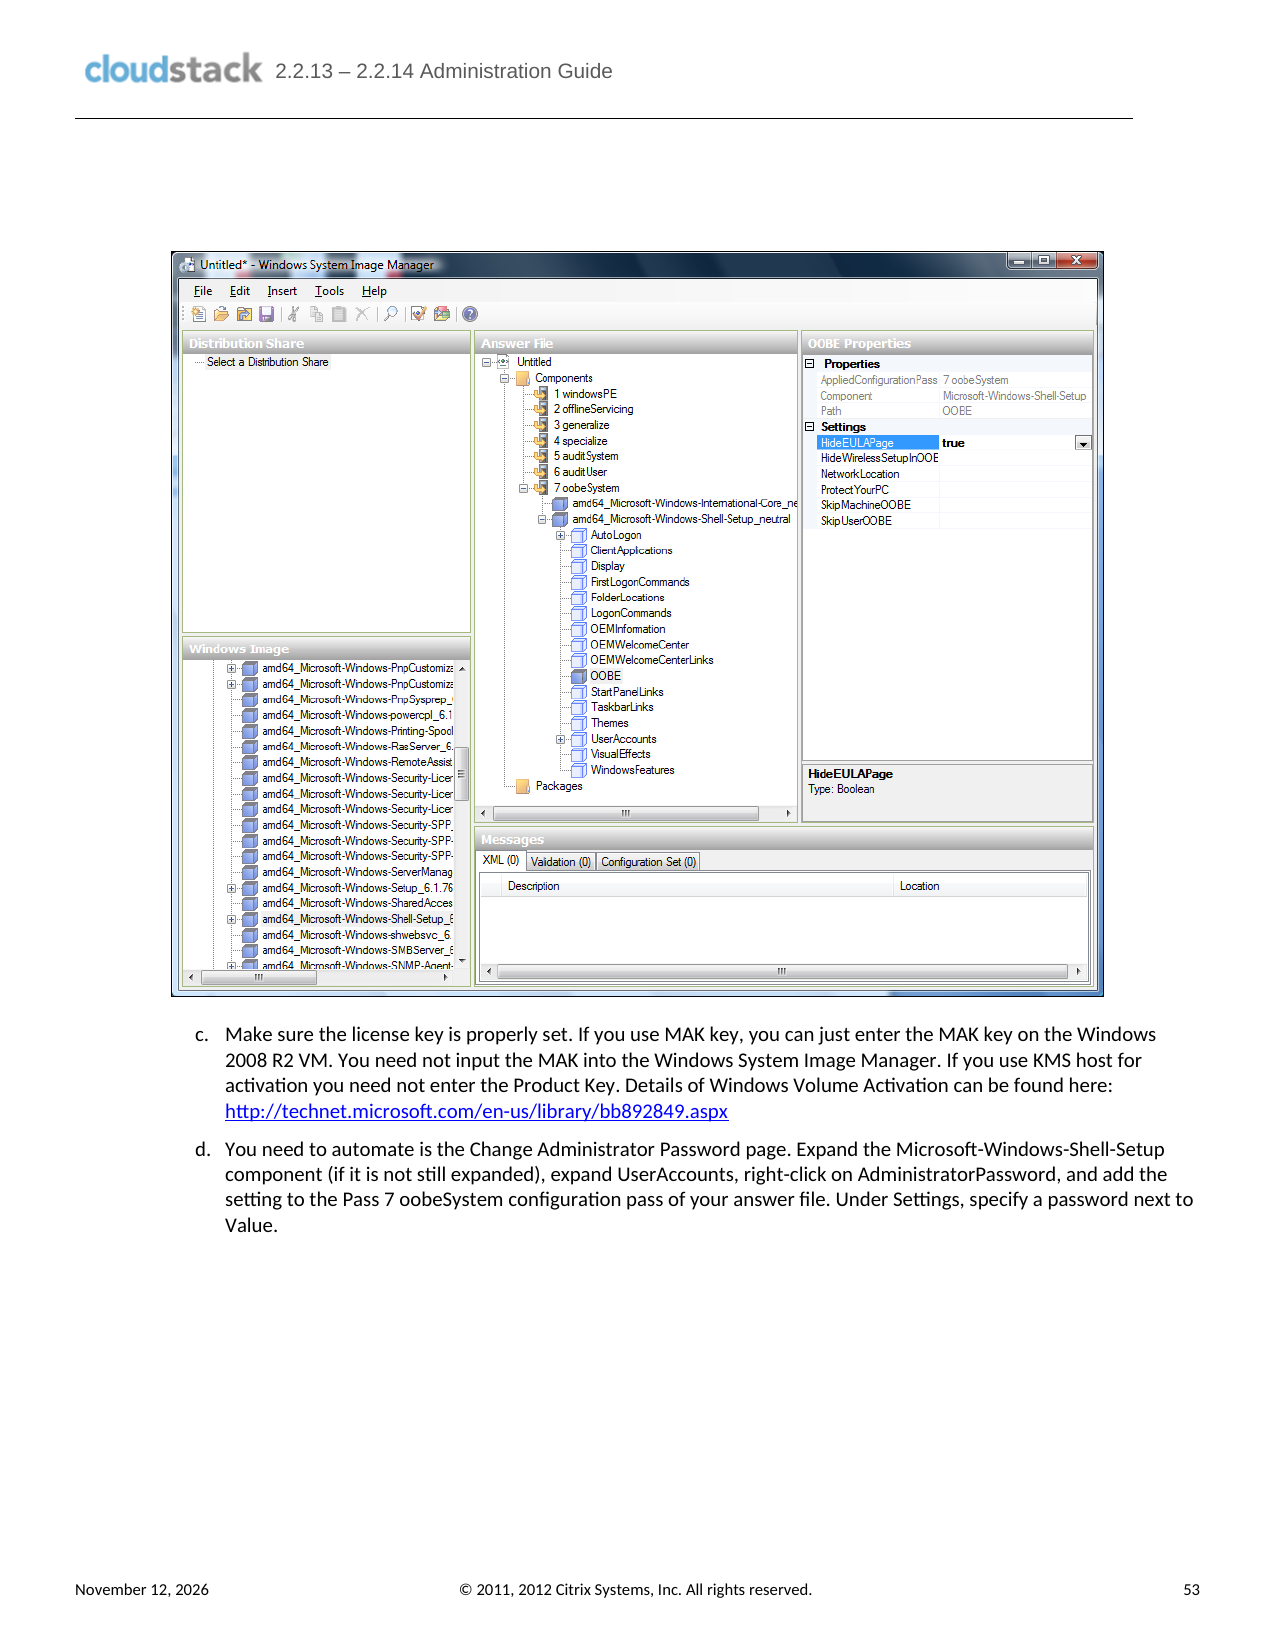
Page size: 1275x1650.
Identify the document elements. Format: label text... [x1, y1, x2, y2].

picture [75, 44, 276, 95]
picture [172, 252, 1103, 996]
list Make sure the license key is properly set. If you use MAK key, you can just enter the MAK key on the Windows 2008 R2 VM. You need not input the MAK into the Windows System Image Manager. If you use KMS host for activation you need not enter the Product Key. Details of Windows Volume Activation can be found here: http://technet.microsoft.com/en-us/library/bb892849.aspx [195, 1022, 1200, 1123]
list You need to automate is the Change Administrator Password page. Expand the Microsoft-Windows-Shell-Setup component (if it is not still expanded), expand UserAccounts, right-click on AdministratorPassword, and add the setting to the Pass 7 oobeSystem configuration pass of your answer file. Under Settings, specify a password next to Value. [195, 1136, 1200, 1237]
